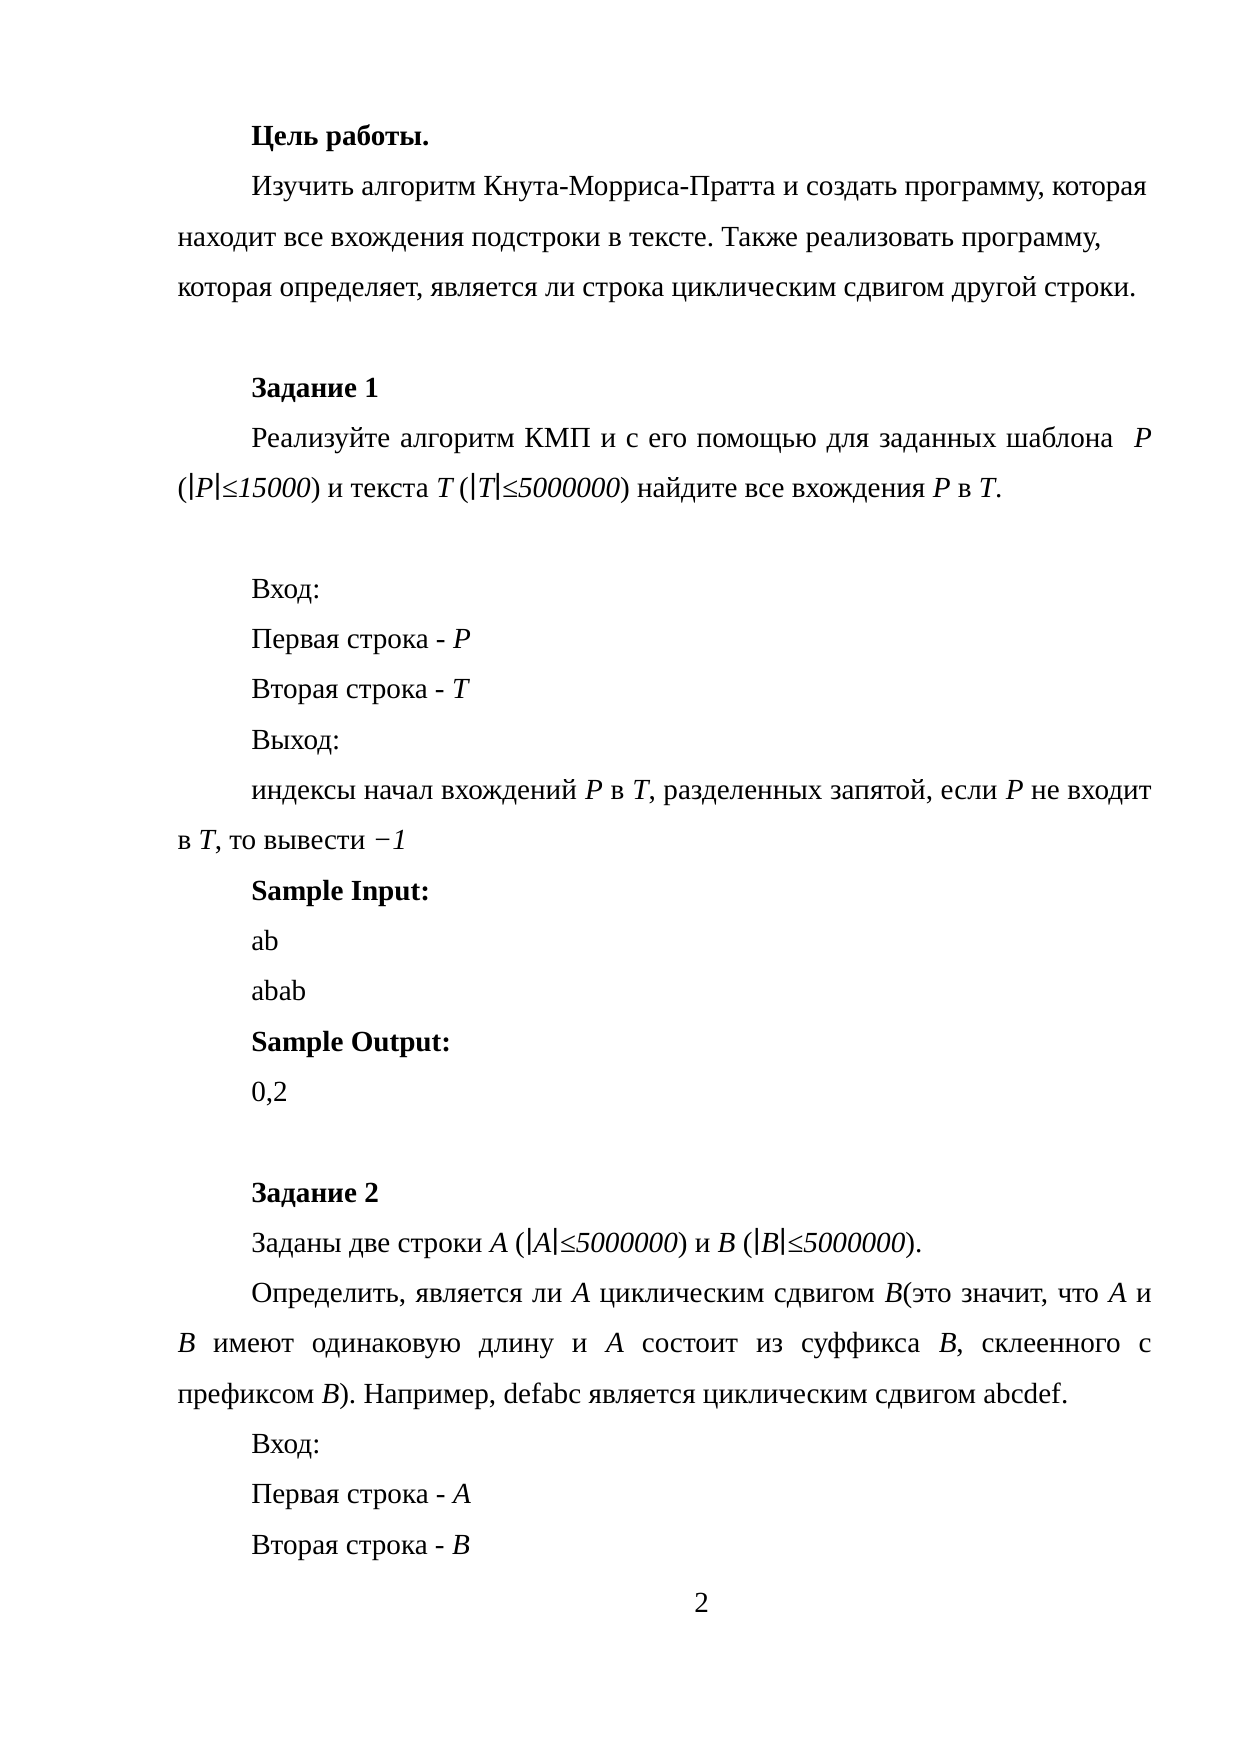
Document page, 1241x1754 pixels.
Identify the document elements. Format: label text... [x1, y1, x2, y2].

text Определить, является ли А циклическим сдвигом В(это значит, что А и В имеют одинаковую длину и А состоит из суффикса В, склеенного с префиксом В). Например, defabc является циклическим сдвигом abcdef. [177, 1275, 1152, 1409]
text Sample Input: [177, 873, 1152, 906]
text Вторая строка - B [177, 1527, 1152, 1560]
text Задание 2 [177, 1175, 1152, 1208]
text abab [177, 973, 1152, 1007]
subtitle Реализуйте алгоритм КМП и с его помощью для заданных шаблона P (∣P∣≤15000) и текста T (∣T∣≤5000000) найдите все вхождения P в T. [177, 420, 1152, 504]
text ab [177, 923, 1152, 957]
text Первая строка - P [177, 621, 1152, 655]
text Sample Output: [177, 1024, 1152, 1057]
text Вход: [177, 571, 1152, 604]
text индексы начал вхождений P в T, разделенных запятой, если P не входит в T, то вывести −1 [177, 772, 1152, 856]
text 0,2 [177, 1074, 1152, 1108]
text Первая строка - A [177, 1477, 1152, 1510]
text Заданы две строки A (∣A∣≤5000000) и B (∣B∣≤5000000). [177, 1225, 1152, 1258]
text Вход: [177, 1426, 1152, 1460]
subtitle Цель работы. [177, 118, 1152, 152]
subtitle Задание 1 [177, 370, 1152, 403]
text Выход: [177, 722, 1152, 755]
text Вторая строка - T [177, 672, 1152, 705]
text Изучить алгоритм Кнута-Морриса-Пратта и создать программу, которая находит все вхождения подстроки в тексте. Также реализовать программу, которая определяет, является ли строка циклическим сдвигом другой строки. [177, 168, 1152, 303]
